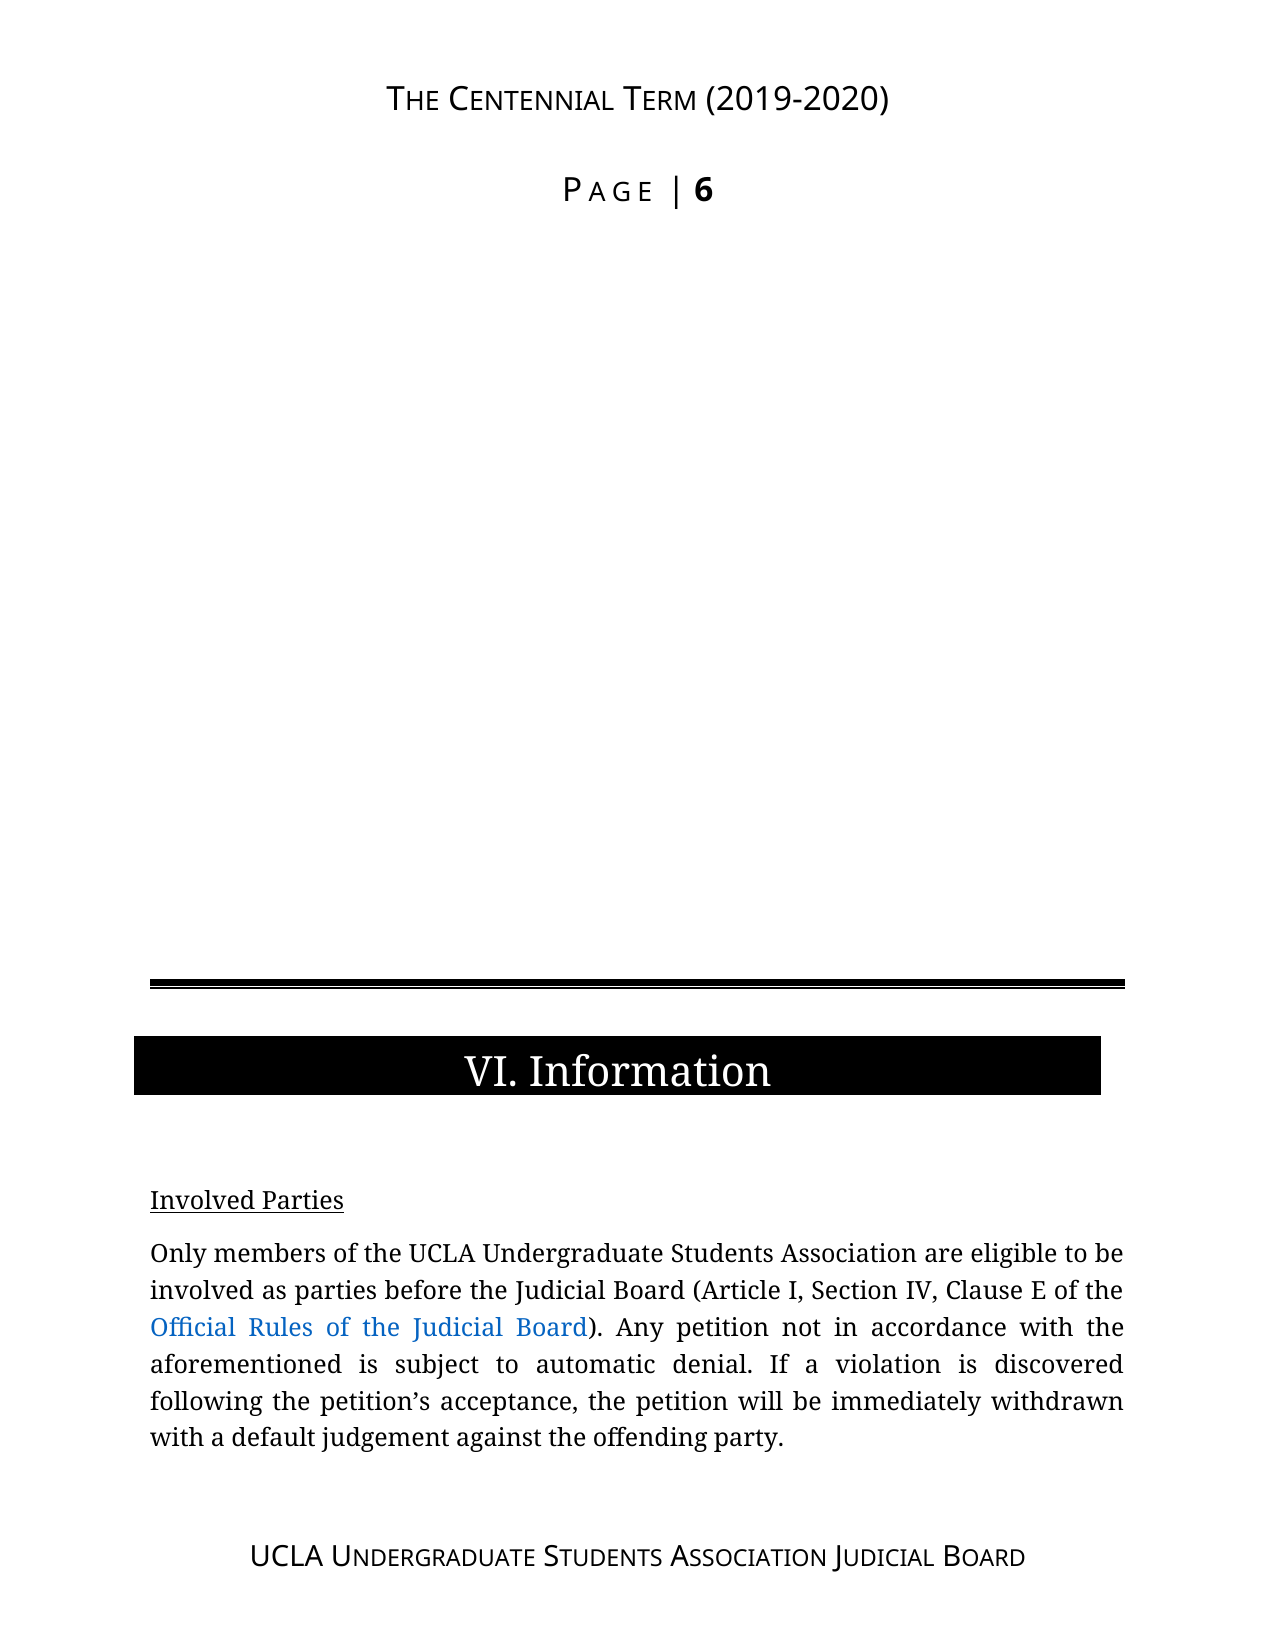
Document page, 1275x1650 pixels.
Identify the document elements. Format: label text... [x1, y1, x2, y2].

text Involved Parties [150, 1183, 1125, 1217]
text Only members of the UCLA Undergraduate Students Association are eligible to be involved as parties before the Judicial Board (Article I, Section IV, Clause E of the Official Rules of the Judicial Board). Any petition not in accordance with the aforementioned is subject to automatic denial. If a violation is discovered following the petition’s acceptance, the petition will be immediately withdrawn with a default judgement against the offending party. [150, 1236, 1125, 1454]
